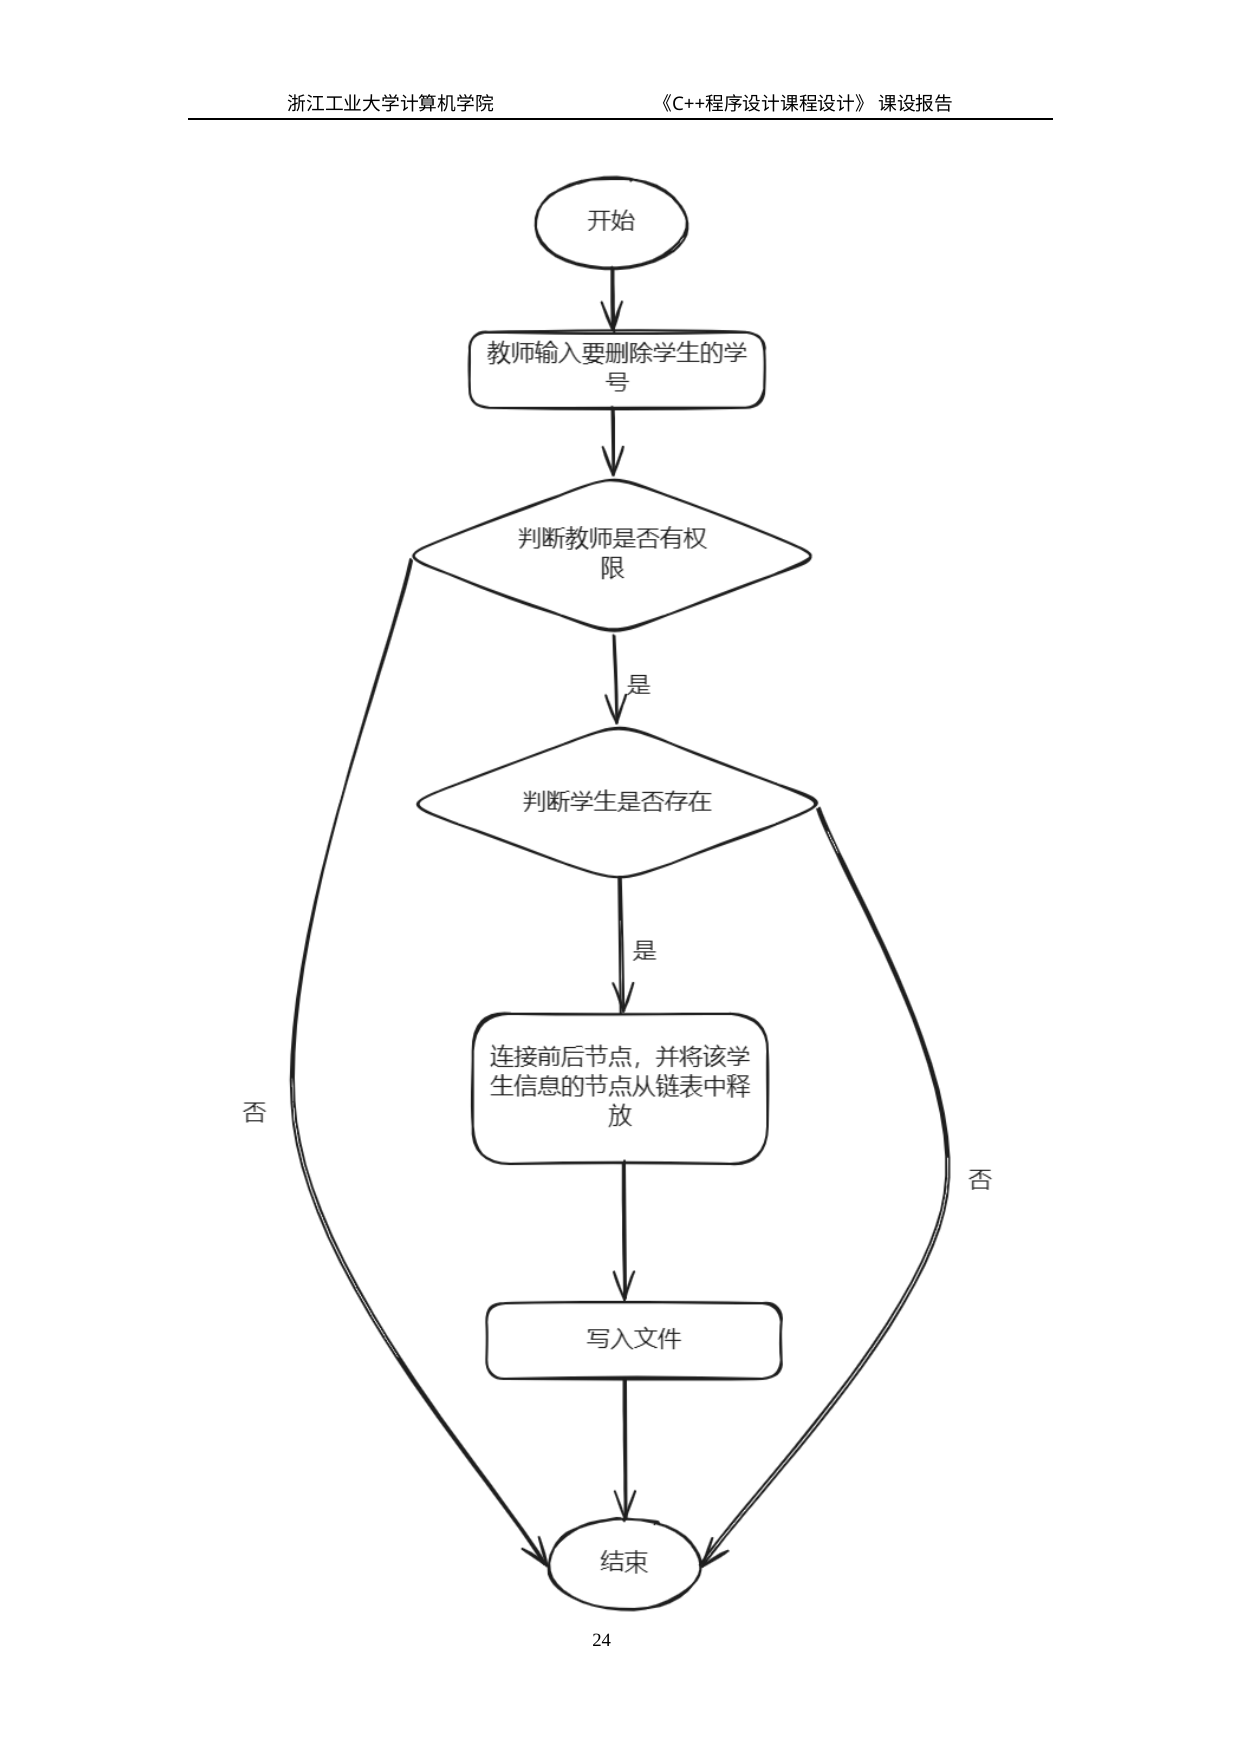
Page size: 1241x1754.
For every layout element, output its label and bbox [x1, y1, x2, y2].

picture [231, 166, 1004, 1621]
